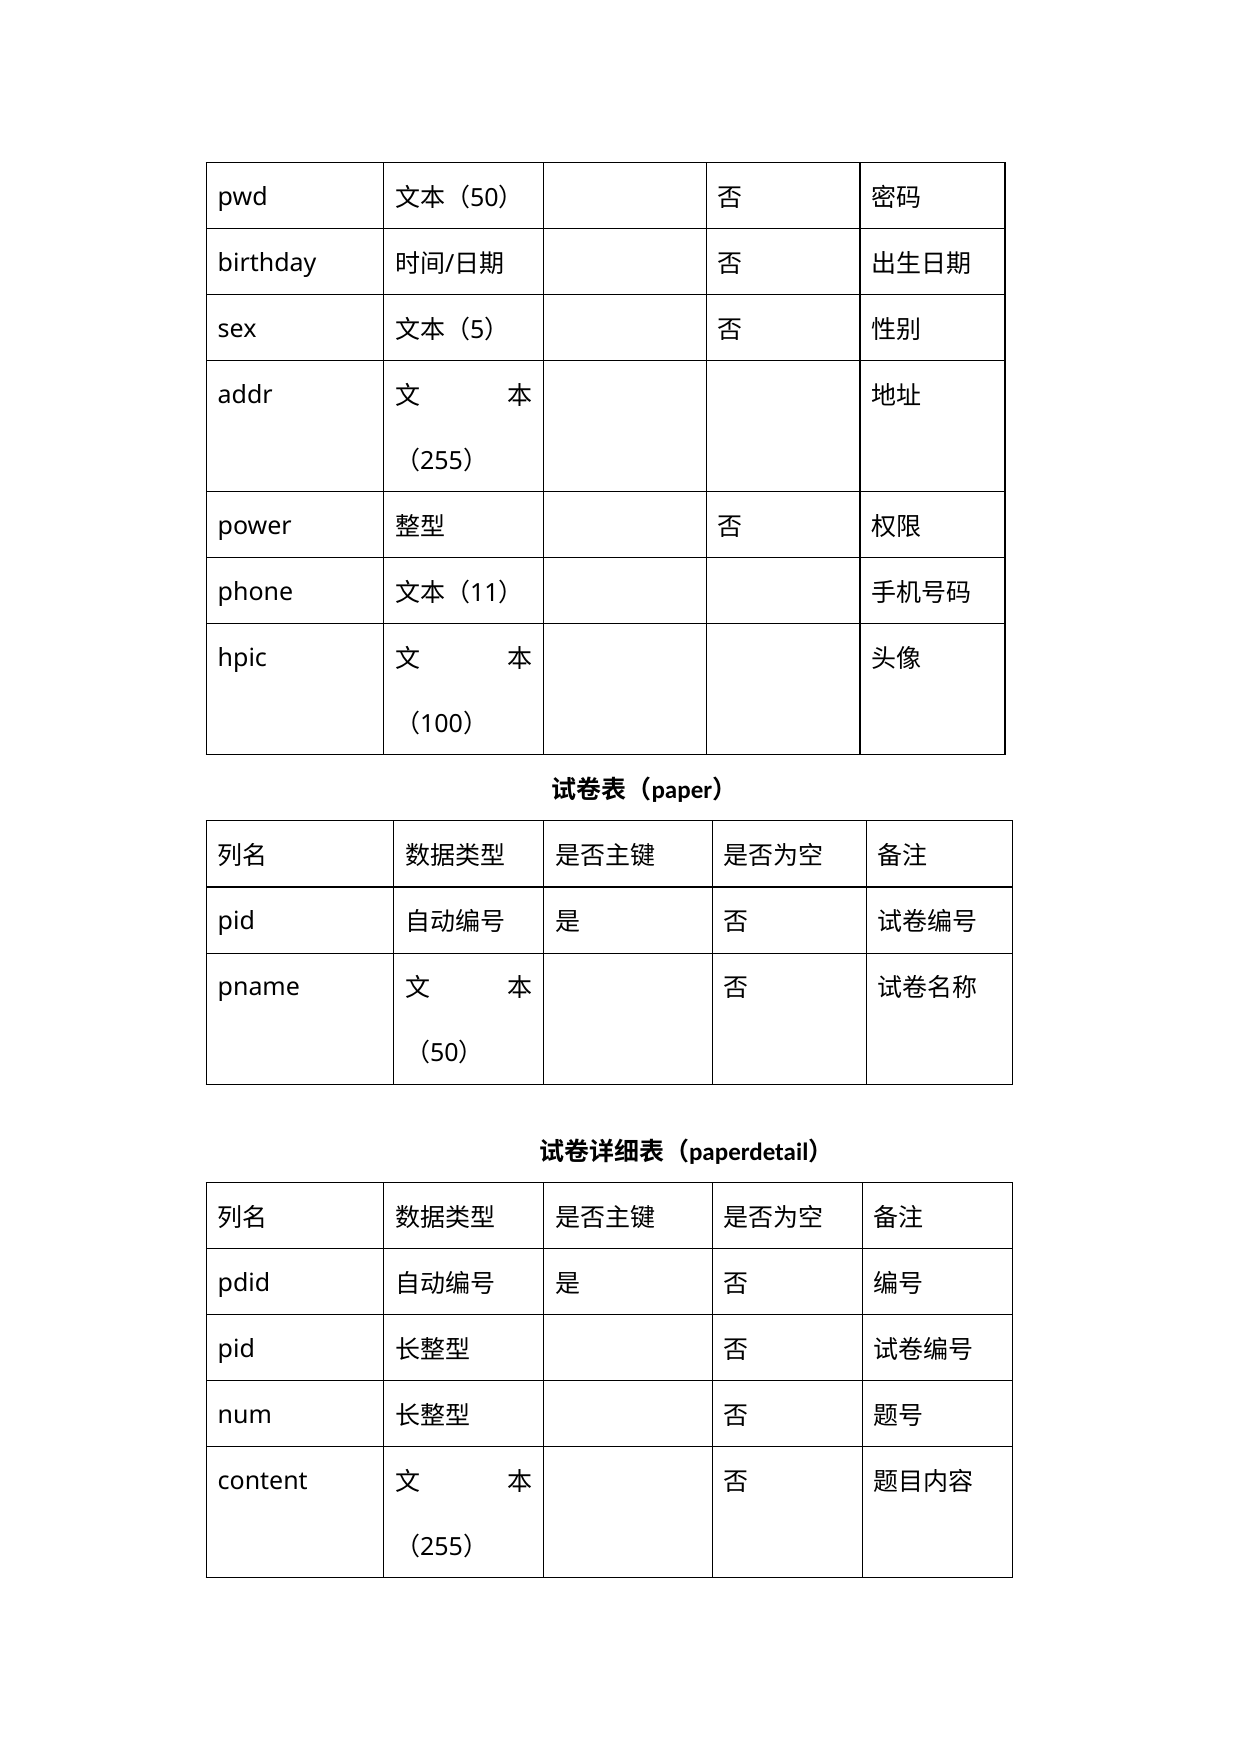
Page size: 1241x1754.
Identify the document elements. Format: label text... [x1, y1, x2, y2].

table_cell 否 [707, 163, 859, 228]
table_cell 密码 [861, 163, 1004, 228]
table_header 是否主键 [544, 821, 712, 886]
table_cell addr [207, 361, 383, 491]
table_cell [544, 229, 706, 294]
table_cell 性别 [861, 295, 1004, 360]
table_header 列名 [207, 821, 393, 886]
table_cell 自动编号 [394, 888, 543, 952]
table_cell 时间/日期 [384, 229, 543, 294]
table_cell [544, 1315, 712, 1380]
table_cell 文本（11） [384, 558, 543, 623]
table_cell num [207, 1381, 383, 1446]
table_cell 手机号码 [861, 558, 1004, 623]
table_cell content [207, 1447, 383, 1577]
table_cell hpic [207, 624, 383, 754]
table_cell [544, 954, 712, 1083]
table_cell 否 [713, 1447, 862, 1577]
text 试卷表（paper） [187, 755, 1053, 820]
table_cell 文本（100） [384, 624, 543, 754]
table_header 备注 [867, 821, 1012, 886]
table_header 是否主键 [544, 1183, 712, 1248]
table_cell pwd [207, 163, 383, 228]
table_cell 自动编号 [384, 1249, 543, 1314]
table_cell 文本（50） [394, 954, 543, 1083]
table_cell [544, 1447, 712, 1577]
table_header 备注 [863, 1183, 1012, 1248]
table_header 是否为空 [713, 1183, 862, 1248]
text 试卷详细表（paperdetail） [187, 1117, 1053, 1182]
table_cell 文本（50） [384, 163, 543, 228]
table_cell [707, 361, 859, 491]
table_cell 文本（255） [384, 1447, 543, 1577]
table_cell 试卷编号 [867, 888, 1012, 952]
table_cell birthday [207, 229, 383, 294]
table_cell 编号 [863, 1249, 1012, 1314]
table_cell pid [207, 888, 393, 952]
table_cell 否 [713, 1381, 862, 1446]
table_cell sex [207, 295, 383, 360]
table_cell [544, 492, 706, 557]
table_cell pdid [207, 1249, 383, 1314]
table_cell 头像 [861, 624, 1004, 754]
table_cell pid [207, 1315, 383, 1380]
table_cell 地址 [861, 361, 1004, 491]
table_cell [707, 624, 859, 754]
table_cell pname [207, 954, 393, 1083]
table_header 是否为空 [713, 821, 866, 886]
table_cell phone [207, 558, 383, 623]
table_cell [544, 558, 706, 623]
table_cell 否 [713, 1315, 862, 1380]
table_cell [707, 558, 859, 623]
table_cell 文本（5） [384, 295, 543, 360]
table_cell 否 [707, 229, 859, 294]
table_cell 是 [544, 888, 712, 952]
table_cell 长整型 [384, 1315, 543, 1380]
table_cell 长整型 [384, 1381, 543, 1446]
table_cell [544, 1381, 712, 1446]
table_cell 文本（255） [384, 361, 543, 491]
table_cell 试卷名称 [867, 954, 1012, 1083]
table_cell 试卷编号 [863, 1315, 1012, 1380]
table_cell [544, 361, 706, 491]
table_cell 否 [713, 954, 866, 1083]
table_header 列名 [207, 1183, 383, 1248]
table_cell 题号 [863, 1381, 1012, 1446]
table_cell [544, 295, 706, 360]
table_cell [544, 163, 706, 228]
table_cell 出生日期 [861, 229, 1004, 294]
table_cell [544, 624, 706, 754]
table_header 数据类型 [394, 821, 543, 886]
table_cell 权限 [861, 492, 1004, 557]
table_cell 否 [713, 888, 866, 952]
table_cell 否 [707, 295, 859, 360]
table_cell 整型 [384, 492, 543, 557]
table_cell power [207, 492, 383, 557]
table_cell 题目内容 [863, 1447, 1012, 1577]
table_cell 否 [707, 492, 859, 557]
table_cell 是 [544, 1249, 712, 1314]
table_cell 否 [713, 1249, 862, 1314]
table_header 数据类型 [384, 1183, 543, 1248]
